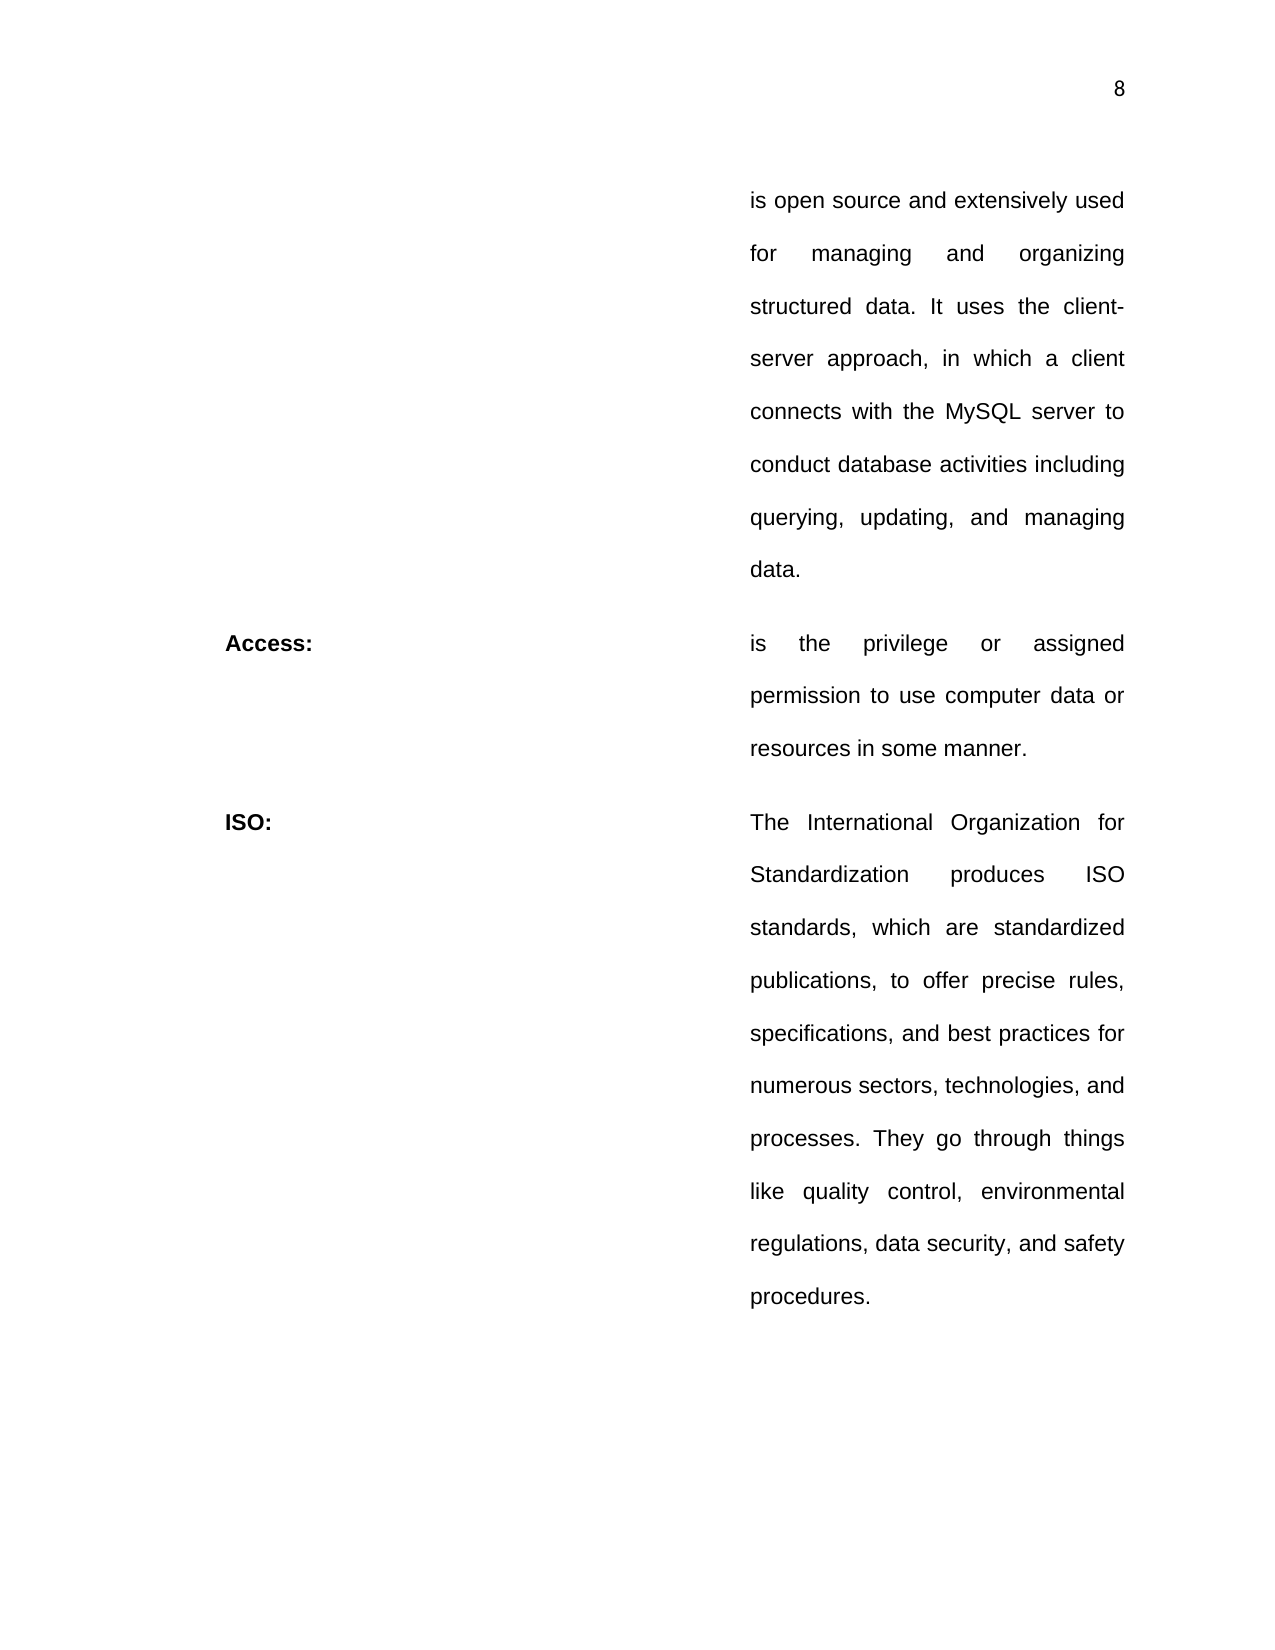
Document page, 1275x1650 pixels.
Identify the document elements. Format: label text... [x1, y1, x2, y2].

text ISO: The International Organization for Standardization produces ISO standards, which are standardized publications, to offer precise rules, specifications, and best practices for numerous sectors, technologies, and processes. They go through things like quality control, environmental regulations, data security, and safety procedures. [225, 809, 1125, 1309]
text Access: is the privilege or assigned permission to use computer data or resources in some manner. [225, 630, 1125, 761]
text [225, 187, 1125, 582]
